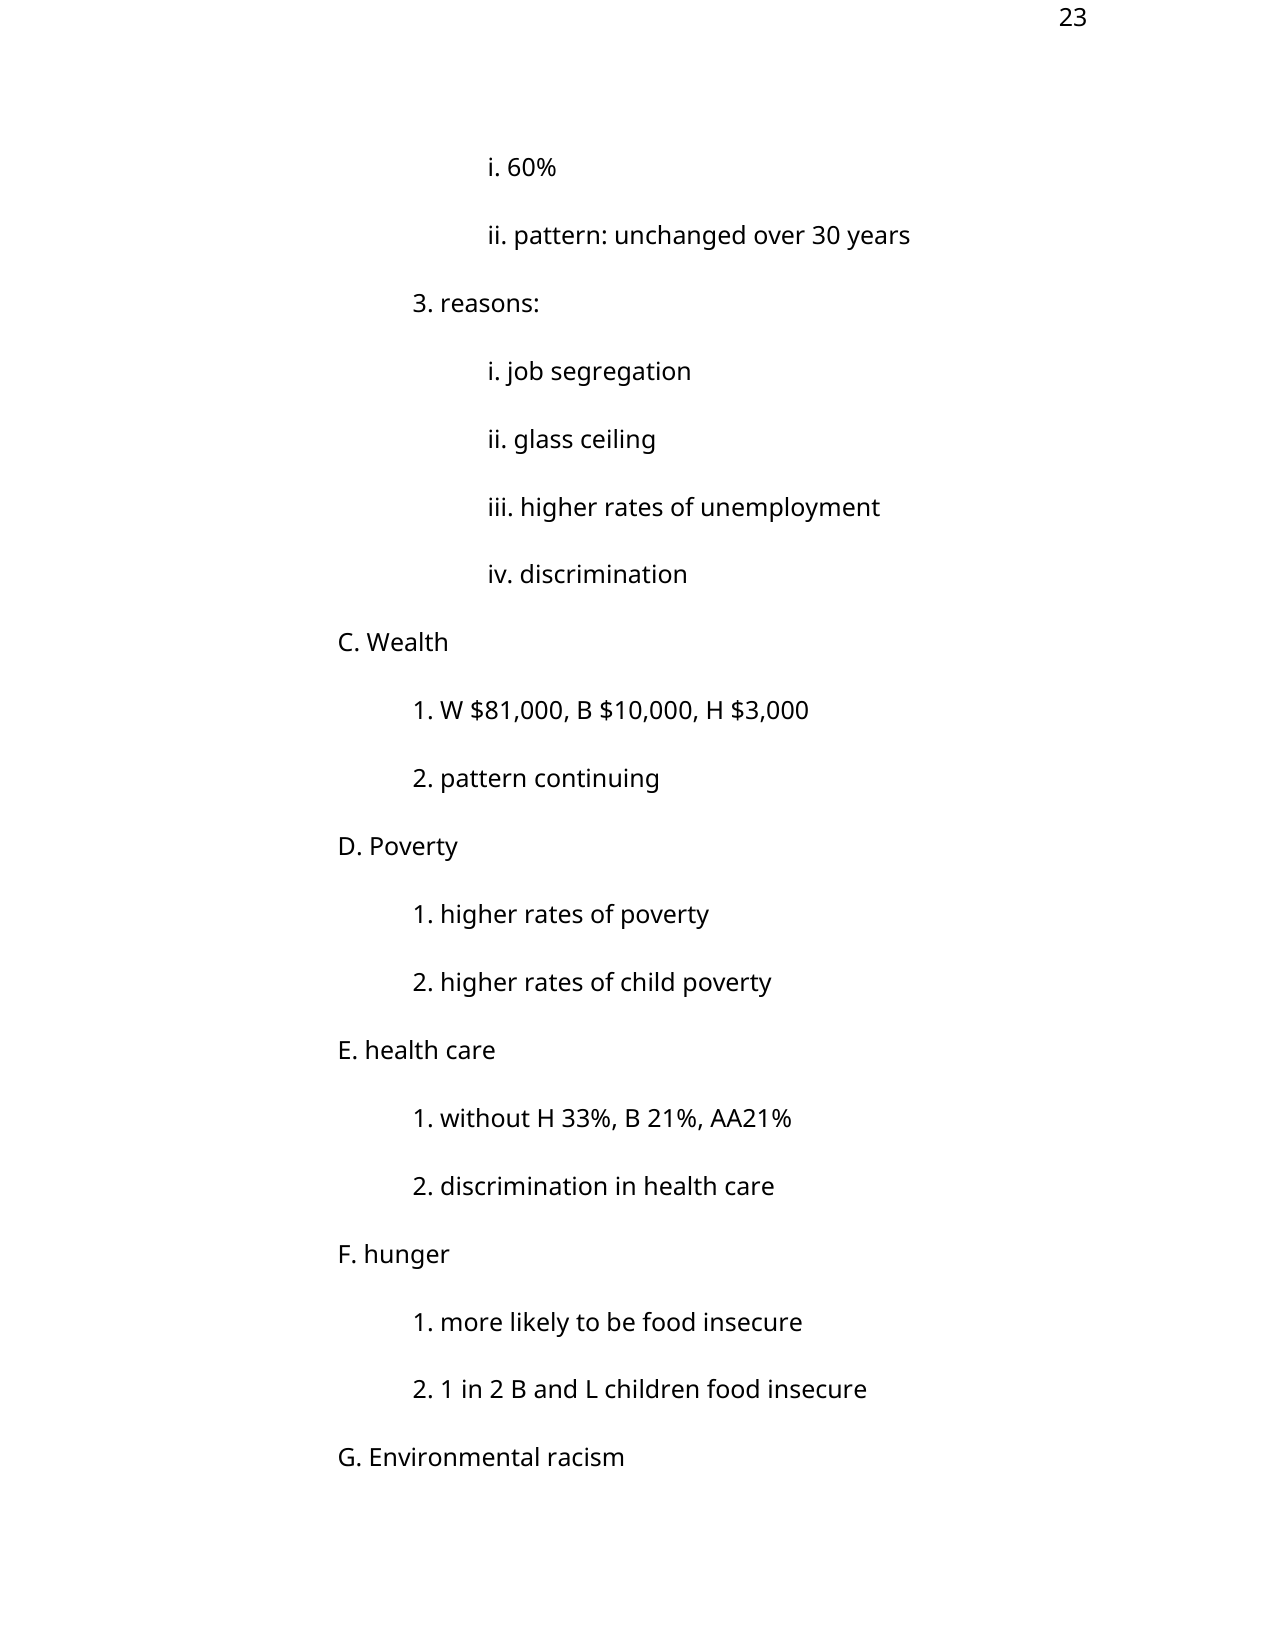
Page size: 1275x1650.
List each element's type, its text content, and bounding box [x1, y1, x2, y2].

text i. 60% [187, 150, 1087, 184]
text C. Wealth [187, 625, 1087, 659]
text 1. without H 33%, B 21%, AA21% [187, 1101, 1087, 1135]
text F. hunger [187, 1237, 1087, 1271]
text 2. discrimination in health care [187, 1169, 1087, 1203]
text 3. reasons: [187, 286, 1087, 320]
text 1. more likely to be food insecure [187, 1304, 1087, 1338]
text 1. W $81,000, B $10,000, H $3,000 [187, 693, 1087, 727]
text G. Environmental racism [187, 1440, 1087, 1474]
text ii. pattern: unchanged over 30 years [187, 218, 1087, 252]
text E. health care [187, 1033, 1087, 1067]
text iii. higher rates of unemployment [187, 489, 1087, 523]
text iv. discrimination [187, 557, 1087, 591]
text 2. pattern continuing [187, 761, 1087, 795]
text 2. 1 in 2 B and L children food insecure [187, 1372, 1087, 1406]
text 1. higher rates of poverty [187, 897, 1087, 931]
text i. job segregation [187, 354, 1087, 388]
text 2. higher rates of child poverty [187, 965, 1087, 999]
text D. Poverty [187, 829, 1087, 863]
text ii. glass ceiling [187, 422, 1087, 456]
